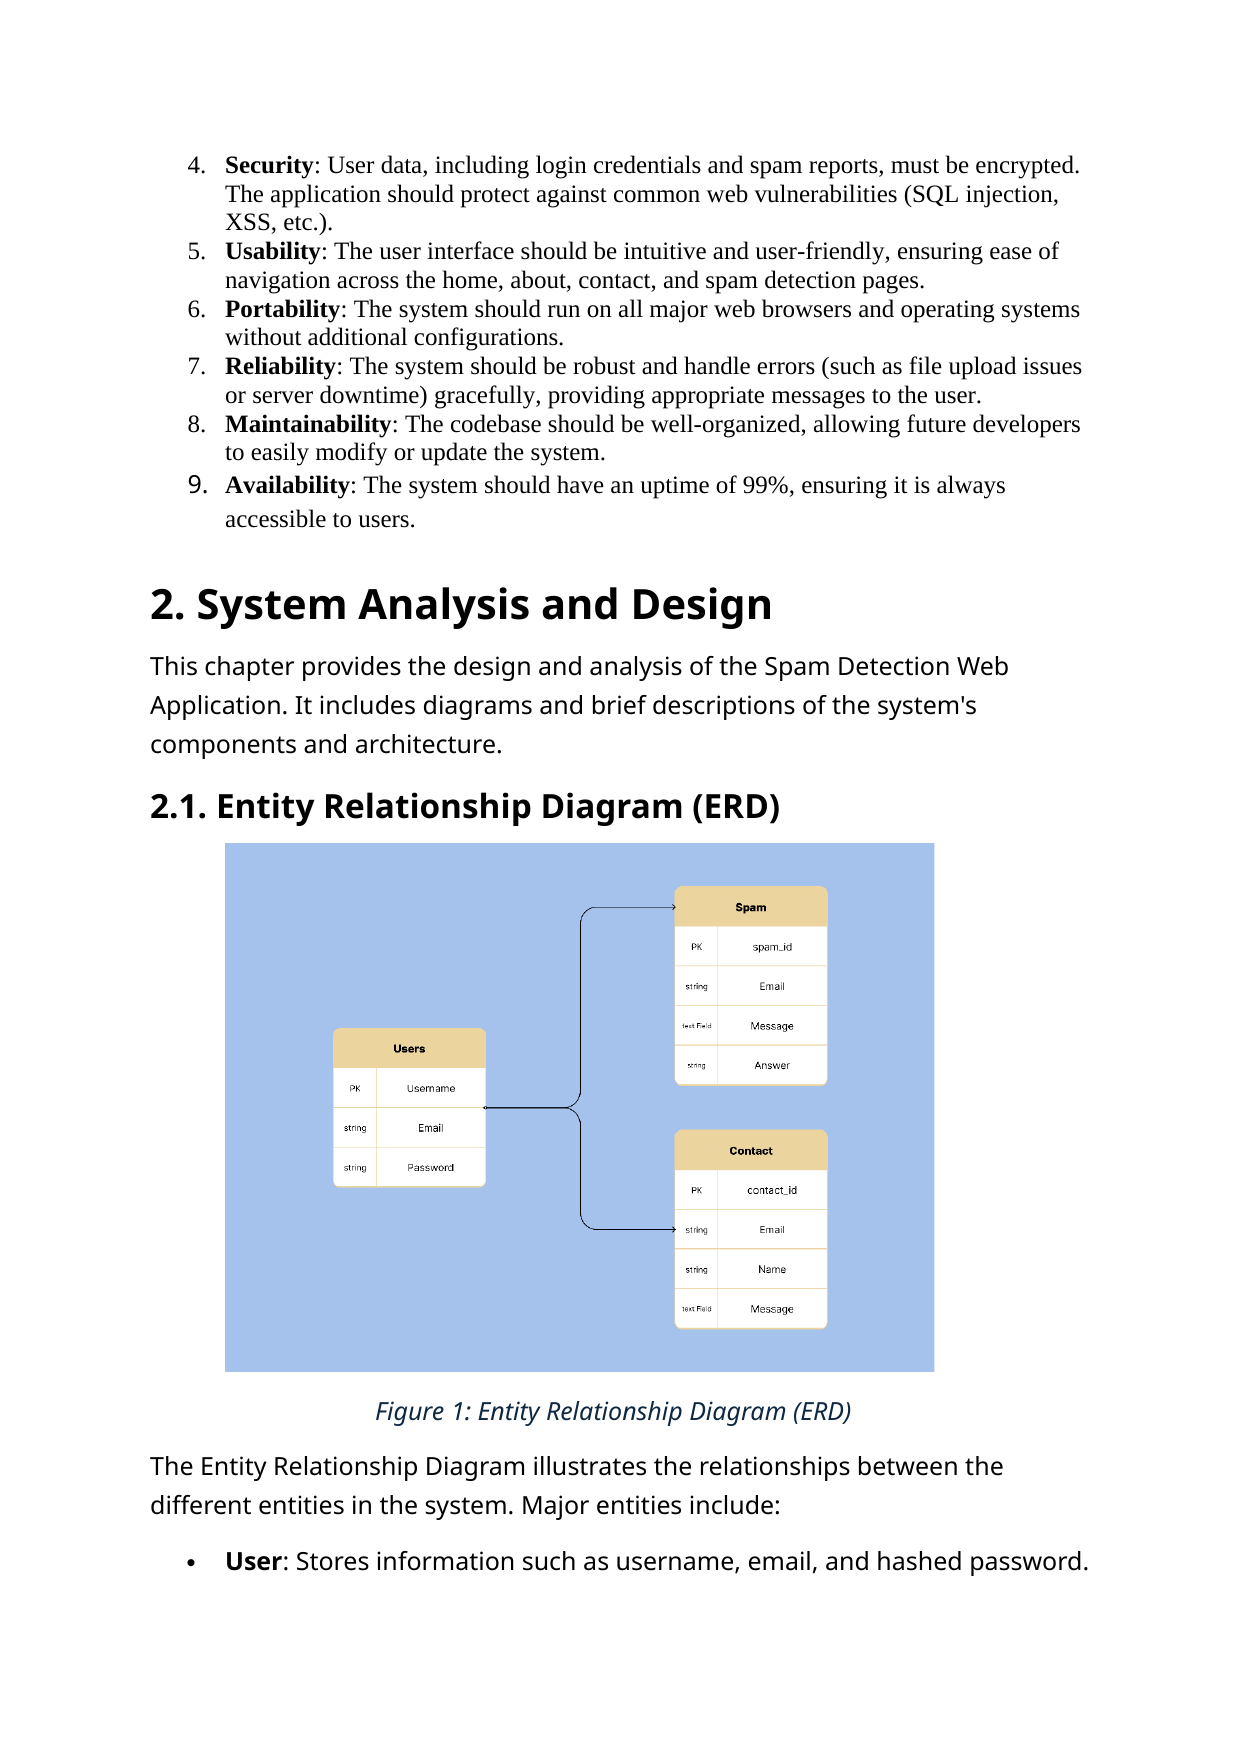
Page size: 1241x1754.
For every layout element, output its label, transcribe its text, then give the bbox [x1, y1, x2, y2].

subtitle 2. System Analysis and Design [150, 575, 1090, 632]
list User: Stores information such as username, email, and hashed password. [187, 1543, 1090, 1577]
list Usability: The user interface should be intuitive and user-friendly, ensuring ease of navigation across the home, about, contact, and spam detection pages. [187, 236, 1090, 294]
list Security: User data, including login credentials and spam reports, must be encrypted. The application should protect against common web vulnerabilities (SQL injection, XSS, etc.). [187, 150, 1090, 236]
list Availability: The system should have an uptime of 99%, ensuring it is always accessible to users. [187, 466, 1090, 533]
picture [225, 843, 935, 1372]
list Reliability: The system should be robust and handle errors (such as file upload issues or server downtime) gracefully, providing appropriate messages to the user. [187, 351, 1090, 409]
list Portability: The system should run on all major web browsers and operating systems without additional configurations. [187, 294, 1090, 351]
text Figure 1: Entity Relationship Diagram (ERD) [300, 1393, 1090, 1427]
list Maintainability: The codebase should be well-organized, allowing future developers to easily modify or update the system. [187, 409, 1090, 466]
text This chapter provides the design and analysis of the Spam Detection Web Application. It includes diagrams and brief descriptions of the system's components and architecture. [150, 649, 1090, 761]
subtitle 2.1. Entity Relationship Diagram (ERD) [150, 783, 1090, 828]
text The Entity Relationship Diagram illustrates the relationships between the different entities in the system. Major entities include: [150, 1448, 1090, 1522]
